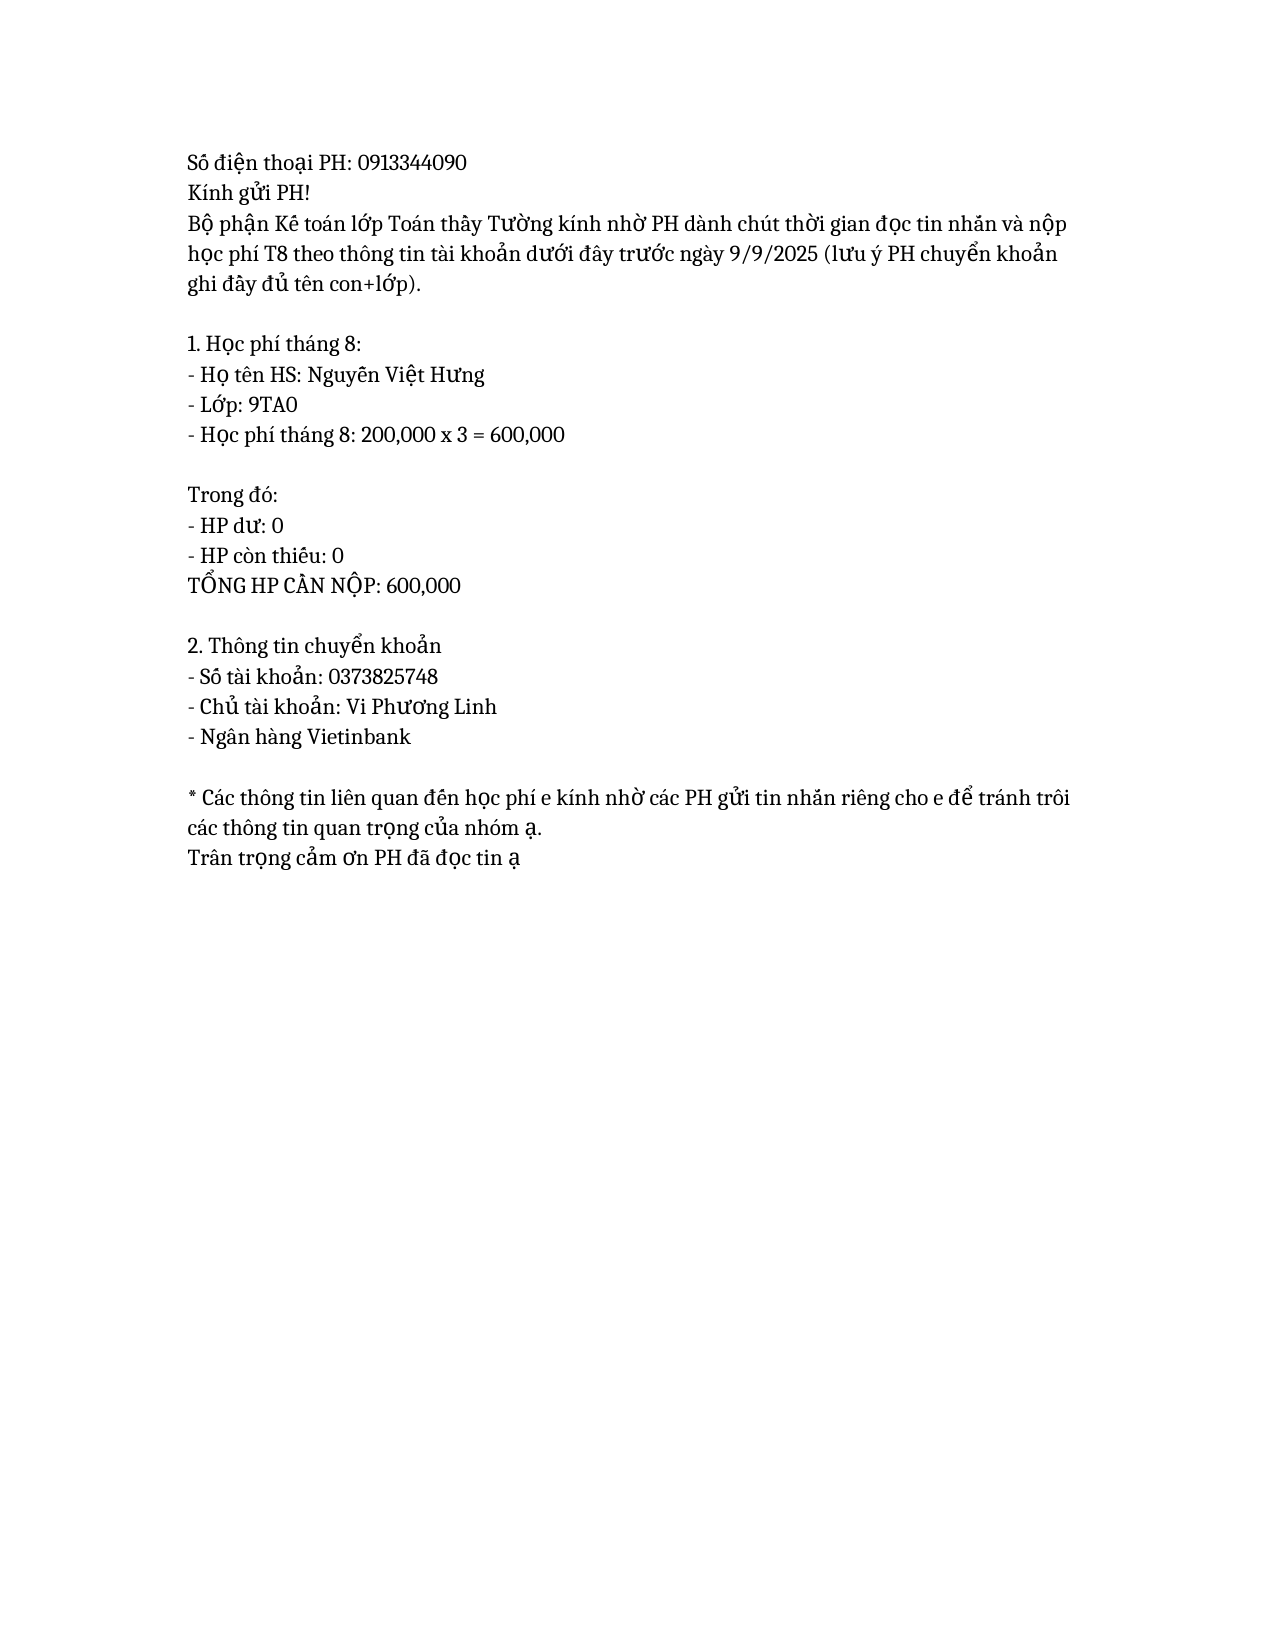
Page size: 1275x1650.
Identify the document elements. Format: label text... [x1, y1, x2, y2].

text Số điện thoại PH: 0913344090 Kính gửi PH! Bộ phận Kế toán lớp Toán thầy Tường kính nhờ PH dành chút thời gian đọc tin nhắn và nộp học phí T8 theo thông tin tài khoản dưới đây trước ngày 9/9/2025 (lưu ý PH chuyển khoản ghi đầy đủ tên con+lớp). 1. Học phí tháng 8: - Họ tên HS: Nguyễn Việt Hưng - Lớp: 9TA0 - Học phí tháng 8: 200,000 x 3 = 600,000 Trong đó: - HP dư: 0 - HP còn thiếu: 0 TỔNG HP CẦN NỘP: 600,000 2. Thông tin chuyển khoản - Số tài khoản: 0373825748 - Chủ tài khoản: Vi Phương Linh - Ngân hàng Vietinbank * Các thông tin liên quan đến học phí e kính nhờ các PH gửi tin nhắn riêng cho e để tránh trôi các thông tin quan trọng của nhóm ạ. Trân trọng cảm ơn PH đã đọc tin ạ [187, 150, 1087, 871]
